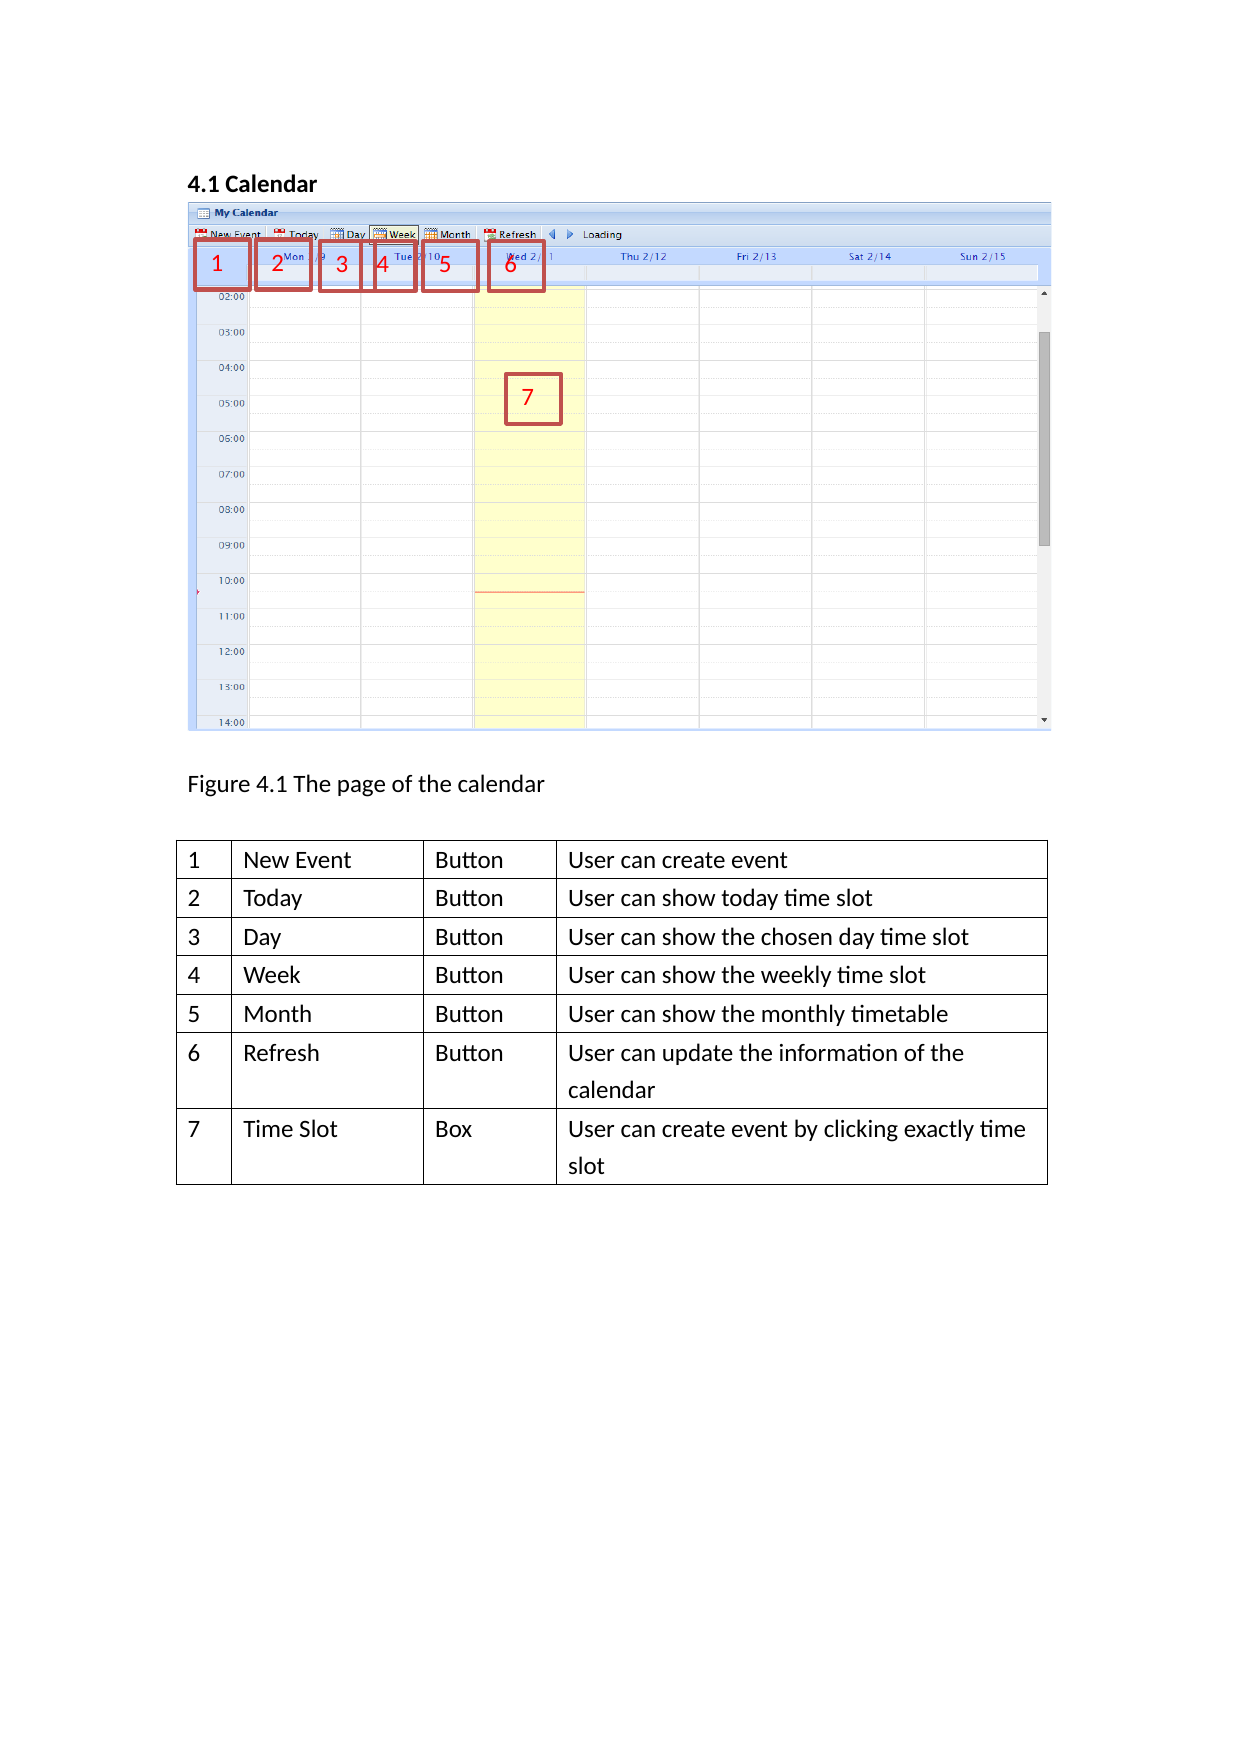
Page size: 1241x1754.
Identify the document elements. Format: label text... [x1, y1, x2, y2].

table_cell 5 [177, 995, 231, 1032]
table_cell 3 [177, 918, 231, 955]
table_cell User can create event by clicking exactly time slot [557, 1109, 1047, 1184]
table_cell Time Slot [232, 1109, 423, 1184]
table_cell Button [424, 879, 556, 917]
table_cell Box [424, 1109, 556, 1184]
table_cell 2 [177, 879, 231, 917]
table_cell Button [424, 1033, 556, 1108]
table_cell User can show the chosen day time slot [557, 918, 1047, 955]
table_cell User can show today time slot [557, 879, 1047, 917]
table_cell Day [232, 918, 423, 955]
text 4.1 Calendar [187, 164, 1053, 202]
table_cell 4 [177, 956, 231, 994]
table_cell User can update the information of the calendar [557, 1033, 1047, 1108]
table_cell User can show the monthly timetable [557, 995, 1047, 1032]
table_cell Button [424, 995, 556, 1032]
table_cell 6 [177, 1033, 231, 1108]
table_cell Week [232, 956, 423, 994]
table_header 1 [177, 841, 231, 878]
table_cell Today [232, 879, 423, 917]
table_header User can create event [557, 841, 1047, 878]
table_cell Button [424, 956, 556, 994]
table_cell Month [232, 995, 423, 1032]
table_cell Refresh [232, 1033, 423, 1108]
table_cell 7 [177, 1109, 231, 1184]
table_cell User can show the weekly time slot [557, 956, 1047, 994]
picture [187, 202, 1052, 731]
table_header Button [424, 841, 556, 878]
table_header New Event [232, 841, 423, 878]
table_cell Button [424, 918, 556, 955]
text Figure 4.1 The page of the calendar [187, 764, 1053, 802]
